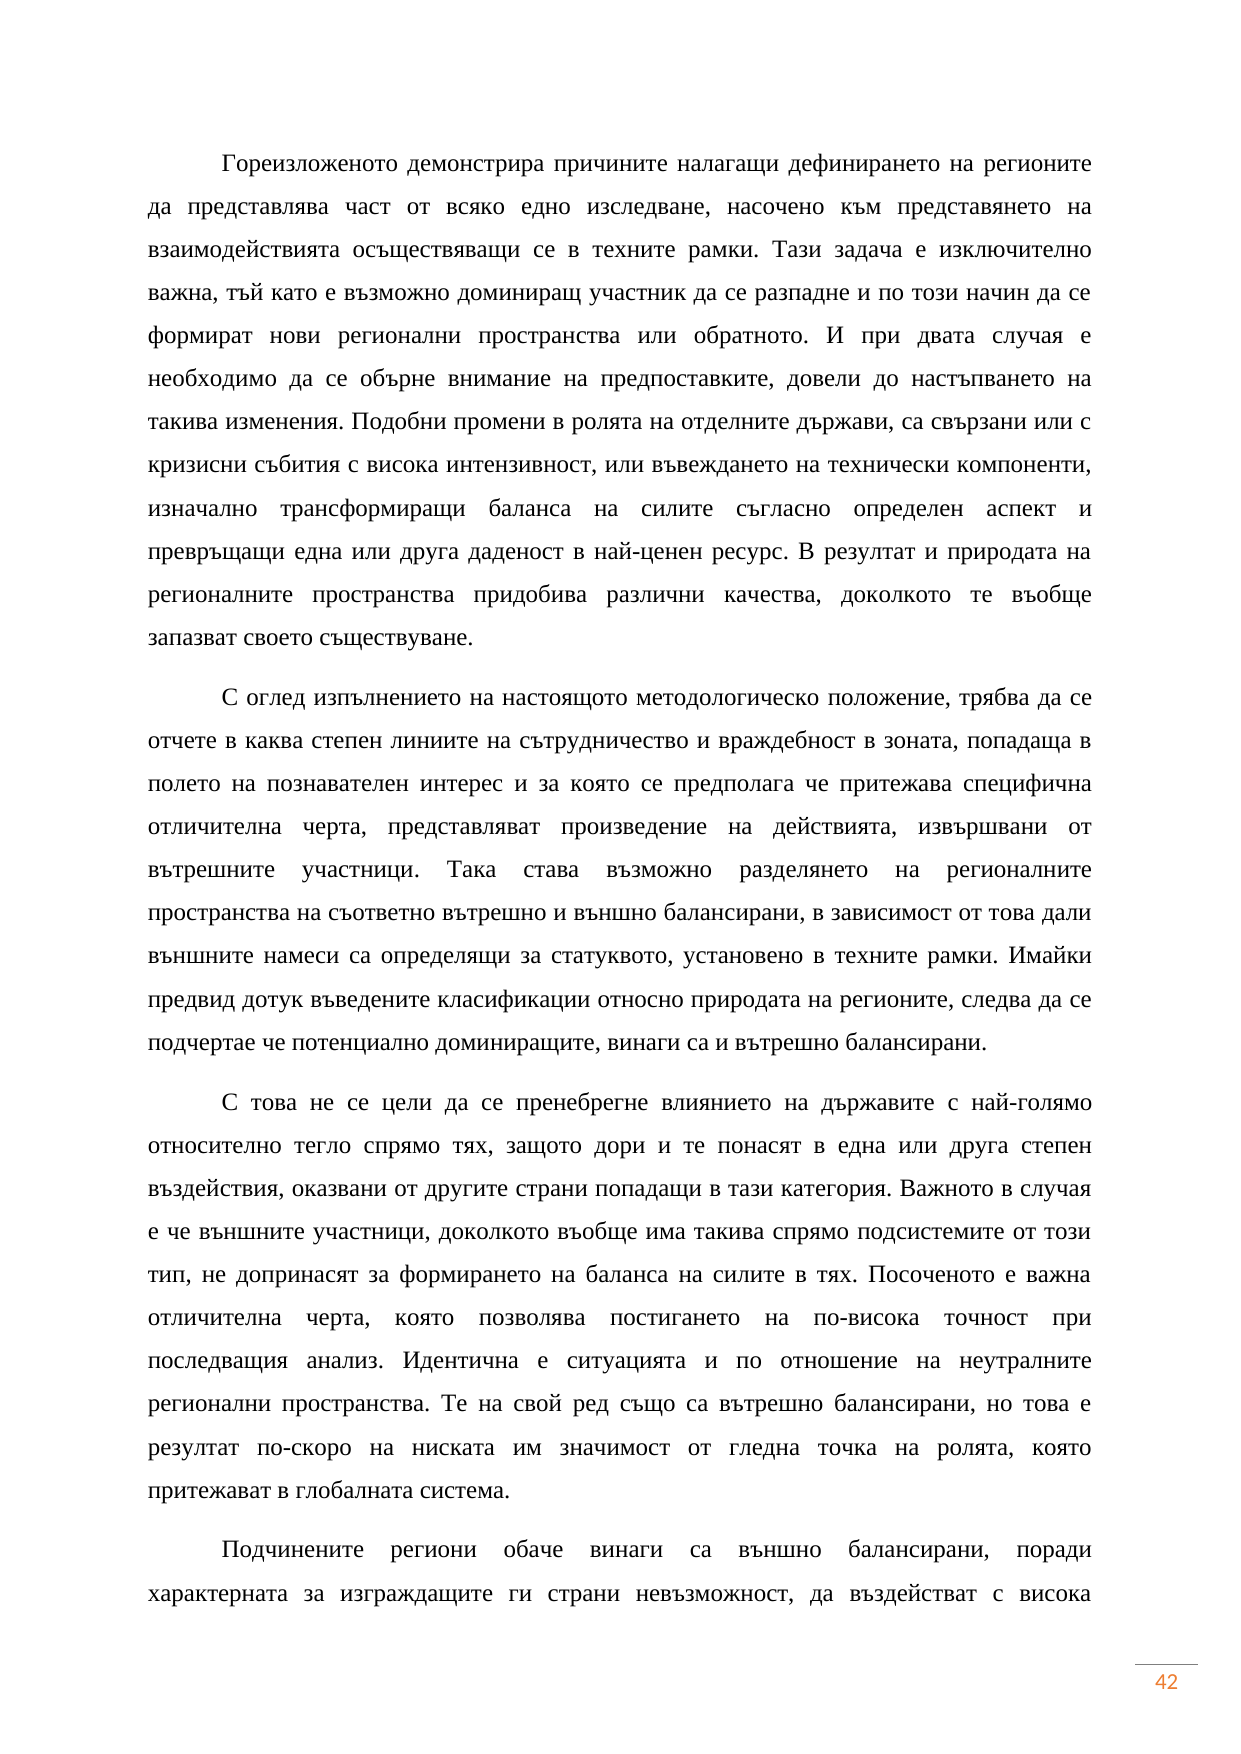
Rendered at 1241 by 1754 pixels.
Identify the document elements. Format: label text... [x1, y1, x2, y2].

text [148, 1534, 1093, 1606]
text Гореизложеното демонстрира причините налагащи дефинирането на регионите да представлява част от всяко едно изследване, насочено към представянето на взаимодействията осъществяващи се в техните рамки. Тази задача е изключително важна, тъй като е възможно доминиращ участник да се разпадне и по този начин да се формират нови регионални пространства или обратното. И при двата случая е необходимо да се обърне внимание на предпоставките, довели до настъпването на такива изменения. Подобни промени в ролята на отделните държави, са свързани или с кризисни събития с висока интензивност, или въвеждането на технически компоненти, изначално трансформиращи баланса на силите съгласно определен аспект и превръщащи една или друга даденост в най-ценен ресурс. В резултат и природата на регионалните пространства придобива различни качества, доколкото те въобще запазват своето съществуване. [148, 148, 1093, 651]
text С това не се цели да се пренебрегне влиянието на държавите с най-голямо относително тегло спрямо тях, защото дори и те понасят в една или друга степен въздействия, оказвани от другите страни попадащи в тази категория. Важното в случая е че външните участници, доколкото въобще има такива спрямо подсистемите от този тип, не допринасят за формирането на баланса на силите в тях. Посоченото е важна отличителна черта, която позволява постигането на по-висока точност при последващия анализ. Идентична е ситуацията и по отношение на неутралните регионални пространства. Те на свой ред също са вътрешно балансирани, но това е резултат по-скоро на ниската им значимост от гледна точка на ролята, която притежават в глобалната система. [148, 1087, 1093, 1503]
text С оглед изпълнението на настоящото методологическо положение, трябва да се отчете в каква степен линиите на сътрудничество и враждебност в зоната, попадаща в полето на познавателен интерес и за която се предполага че притежава специфична отличителна черта, представляват произведение на действията, извършвани от вътрешните участници. Така става възможно разделянето на регионалните пространства на съответно вътрешно и външно балансирани, в зависимост от това дали външните намеси са определящи за статуквото, установено в техните рамки. Имайки предвид дотук въведените класификации относно природата на регионите, следва да се подчертае че потенциално доминиращите, винаги са и вътрешно балансирани. [148, 682, 1093, 1056]
